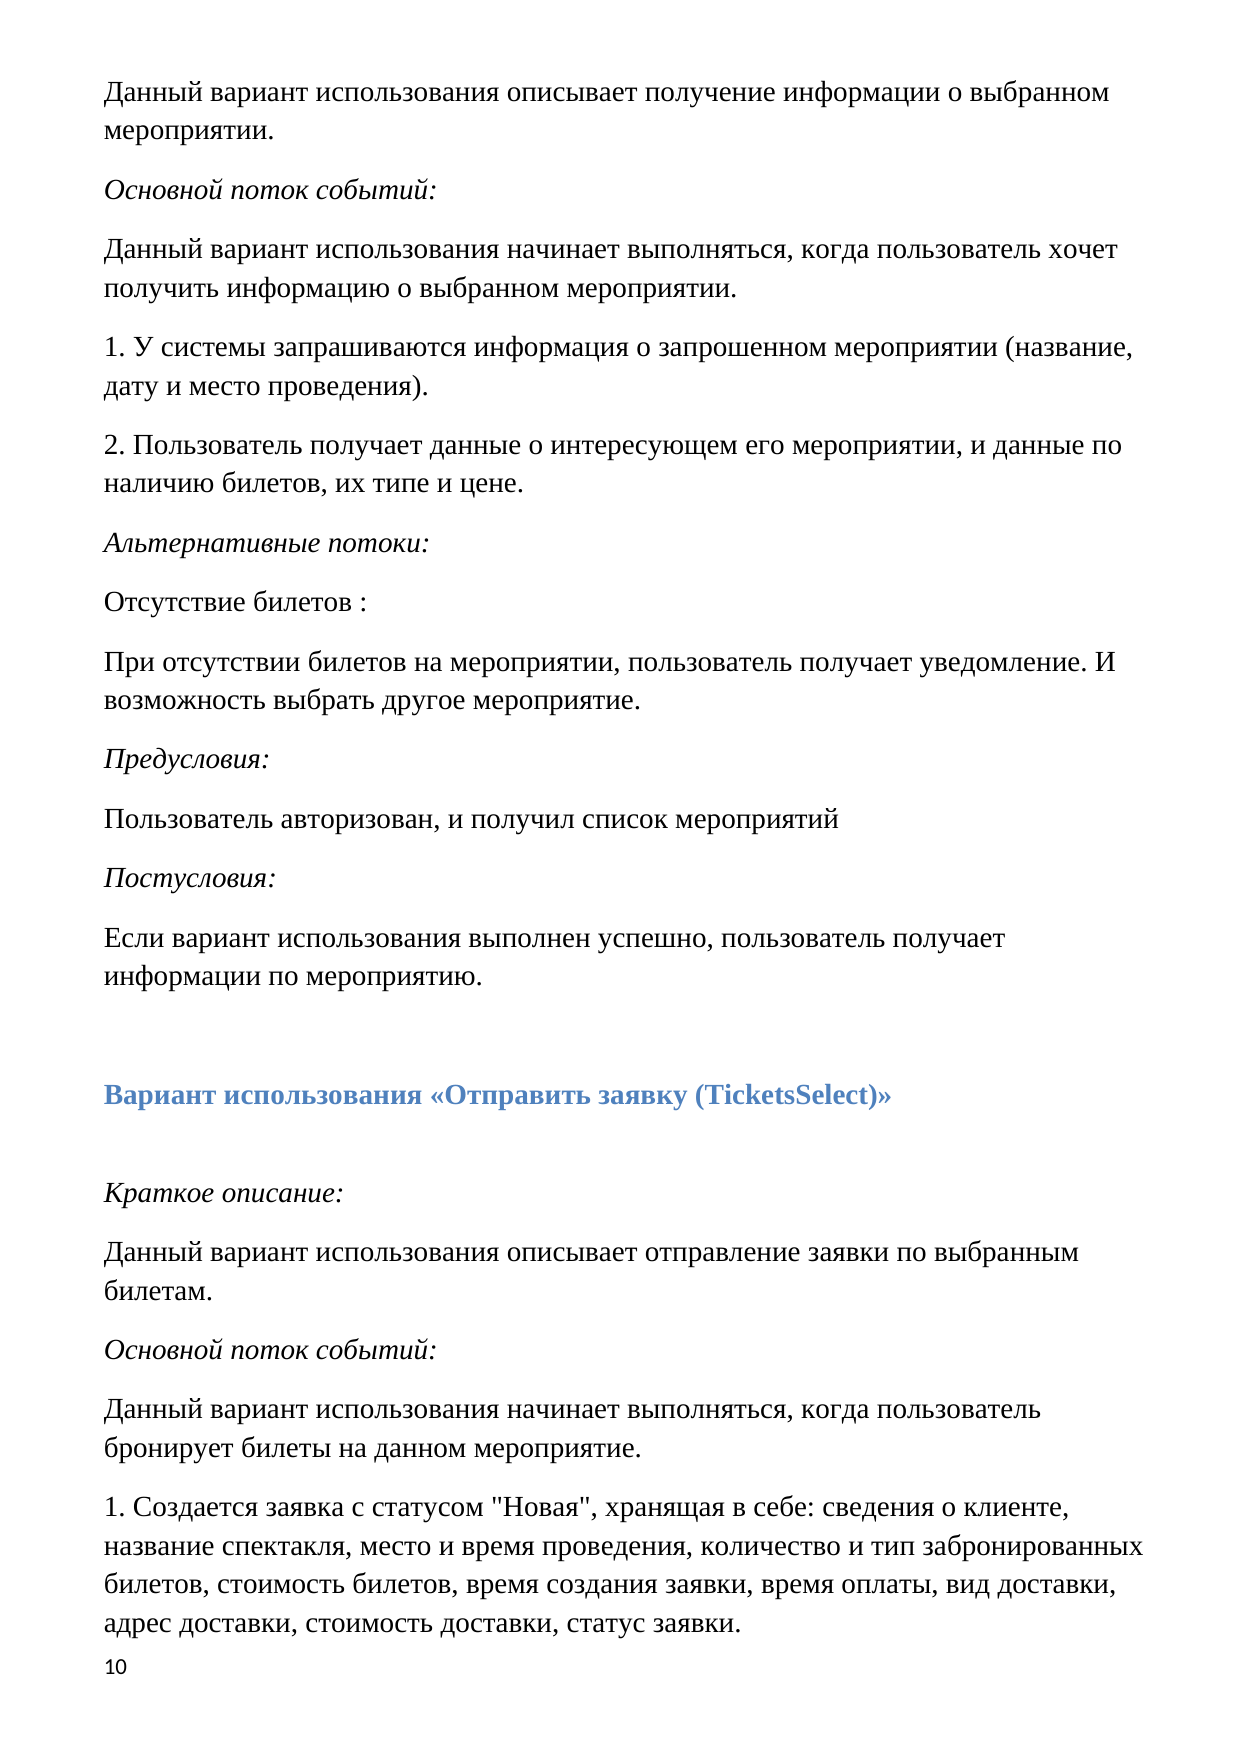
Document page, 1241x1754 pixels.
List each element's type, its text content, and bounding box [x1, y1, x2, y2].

text Отсутствие билетов : [103, 584, 1152, 618]
text 1. У системы запрашиваются информация о запрошенном мероприятии (название, дату и место проведения). [103, 329, 1152, 401]
text Данный вариант использования начинает выполняться, когда пользователь хочет получить информацию о выбранном мероприятии. [103, 231, 1152, 303]
text Пользователь авторизован, и получил список мероприятий [103, 801, 1152, 834]
text Постусловия: [103, 860, 1152, 894]
text При отсутствии билетов на мероприятии, пользователь получает уведомление. И возможность выбрать другое мероприятие. [103, 644, 1152, 716]
text Основной поток событий: [103, 1332, 1152, 1366]
text Альтернативные потоки: [103, 525, 1152, 558]
text Данный вариант использования описывает получение информации о выбранном мероприятии. [103, 74, 1152, 146]
text 2. Пользователь получает данные о интересующем его мероприятии, и данные по наличию билетов, их типе и цене. [103, 427, 1152, 499]
text 1. Создается заявка с статусом "Новая", хранящая в себе: сведения о клиенте, название спектакля, место и время проведения, количество и тип забронированных билетов, стоимость билетов, время создания заявки, время оплаты, вид доставки, адрес доставки, стоимость доставки, статус заявки. [103, 1489, 1152, 1639]
text Основной поток событий: [103, 172, 1152, 205]
text Данный вариант использования начинает выполняться, когда пользователь бронирует билеты на данном мероприятие. [103, 1392, 1152, 1464]
text Если вариант использования выполнен успешно, пользователь получает информации по мероприятию. [103, 920, 1152, 992]
text Краткое описание: [103, 1175, 1152, 1208]
subtitle Вариант использования «Отправить заявку (TicketsSelect)» [103, 1077, 1152, 1111]
text Предусловия: [103, 742, 1152, 775]
text Данный вариант использования описывает отправление заявки по выбранным билетам. [103, 1234, 1152, 1306]
